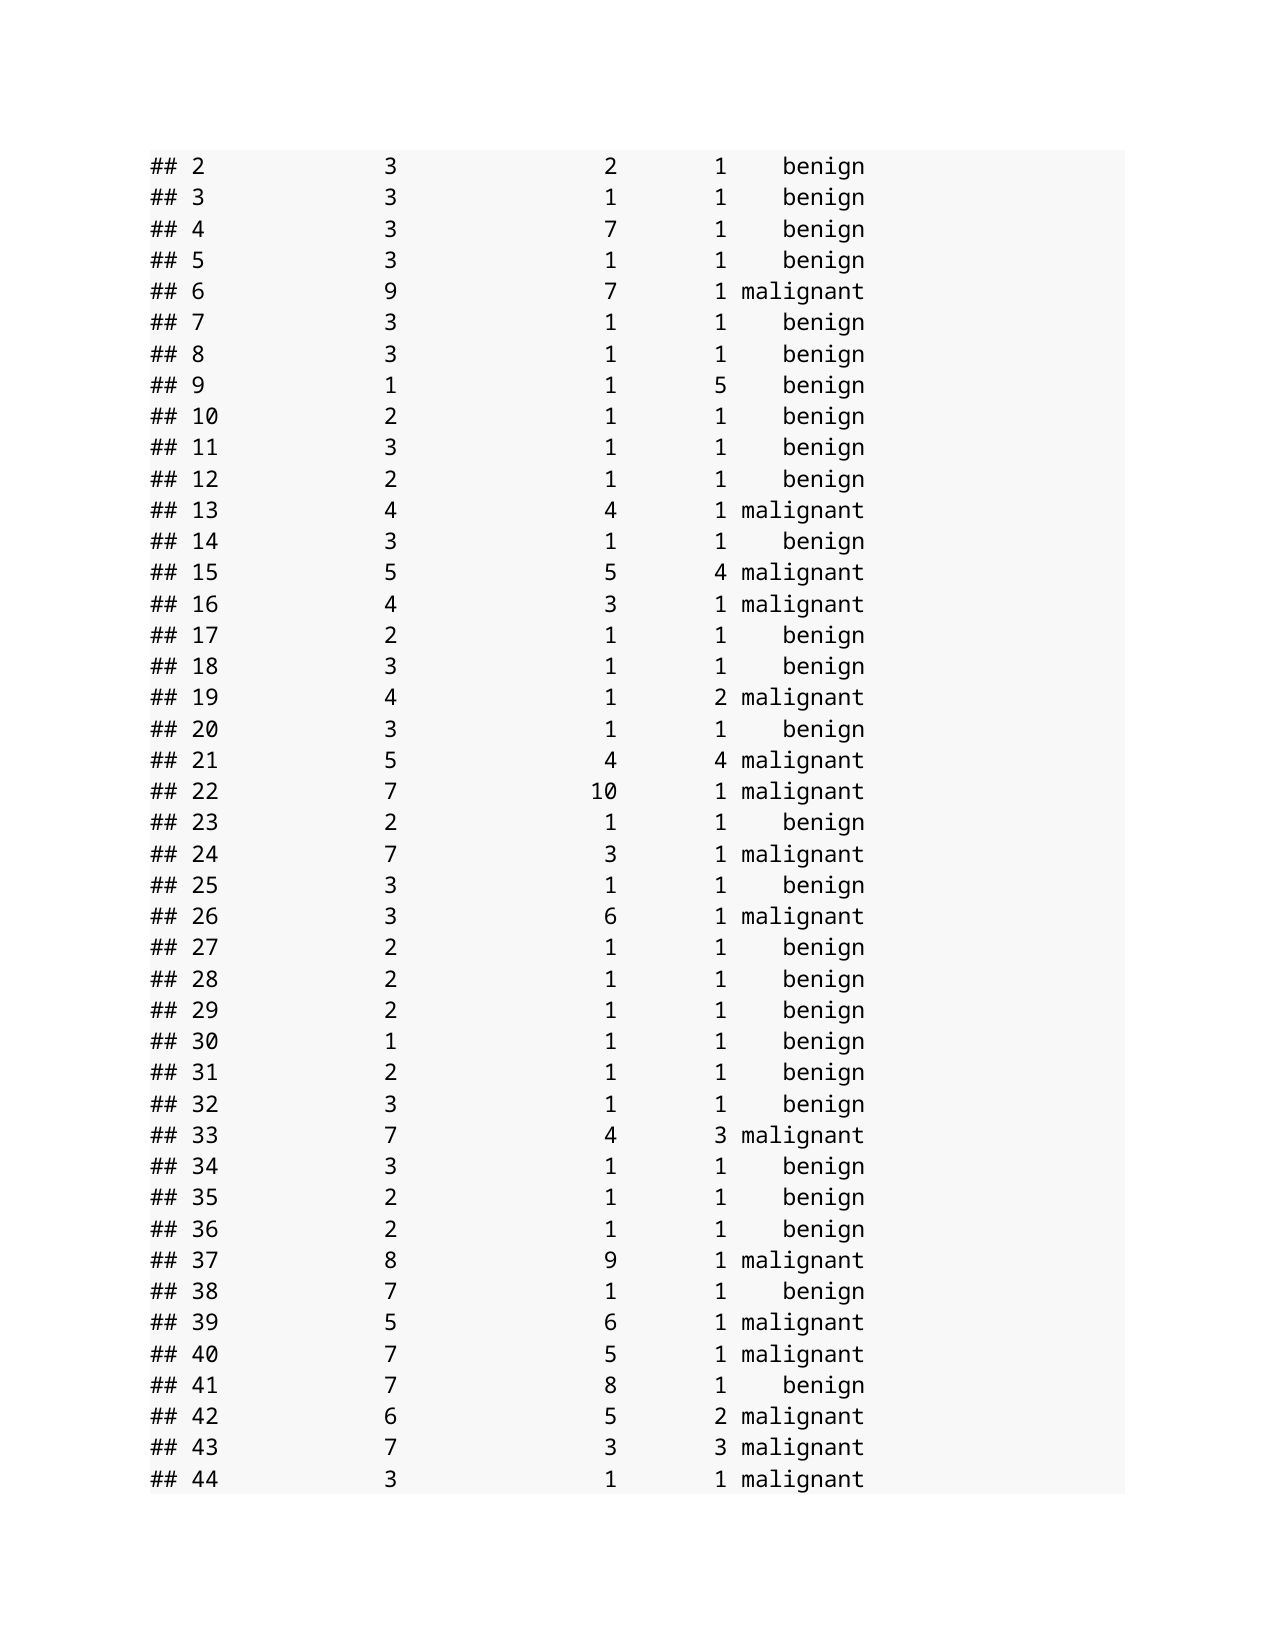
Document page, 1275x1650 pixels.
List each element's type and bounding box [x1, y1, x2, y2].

text [150, 150, 1125, 1494]
